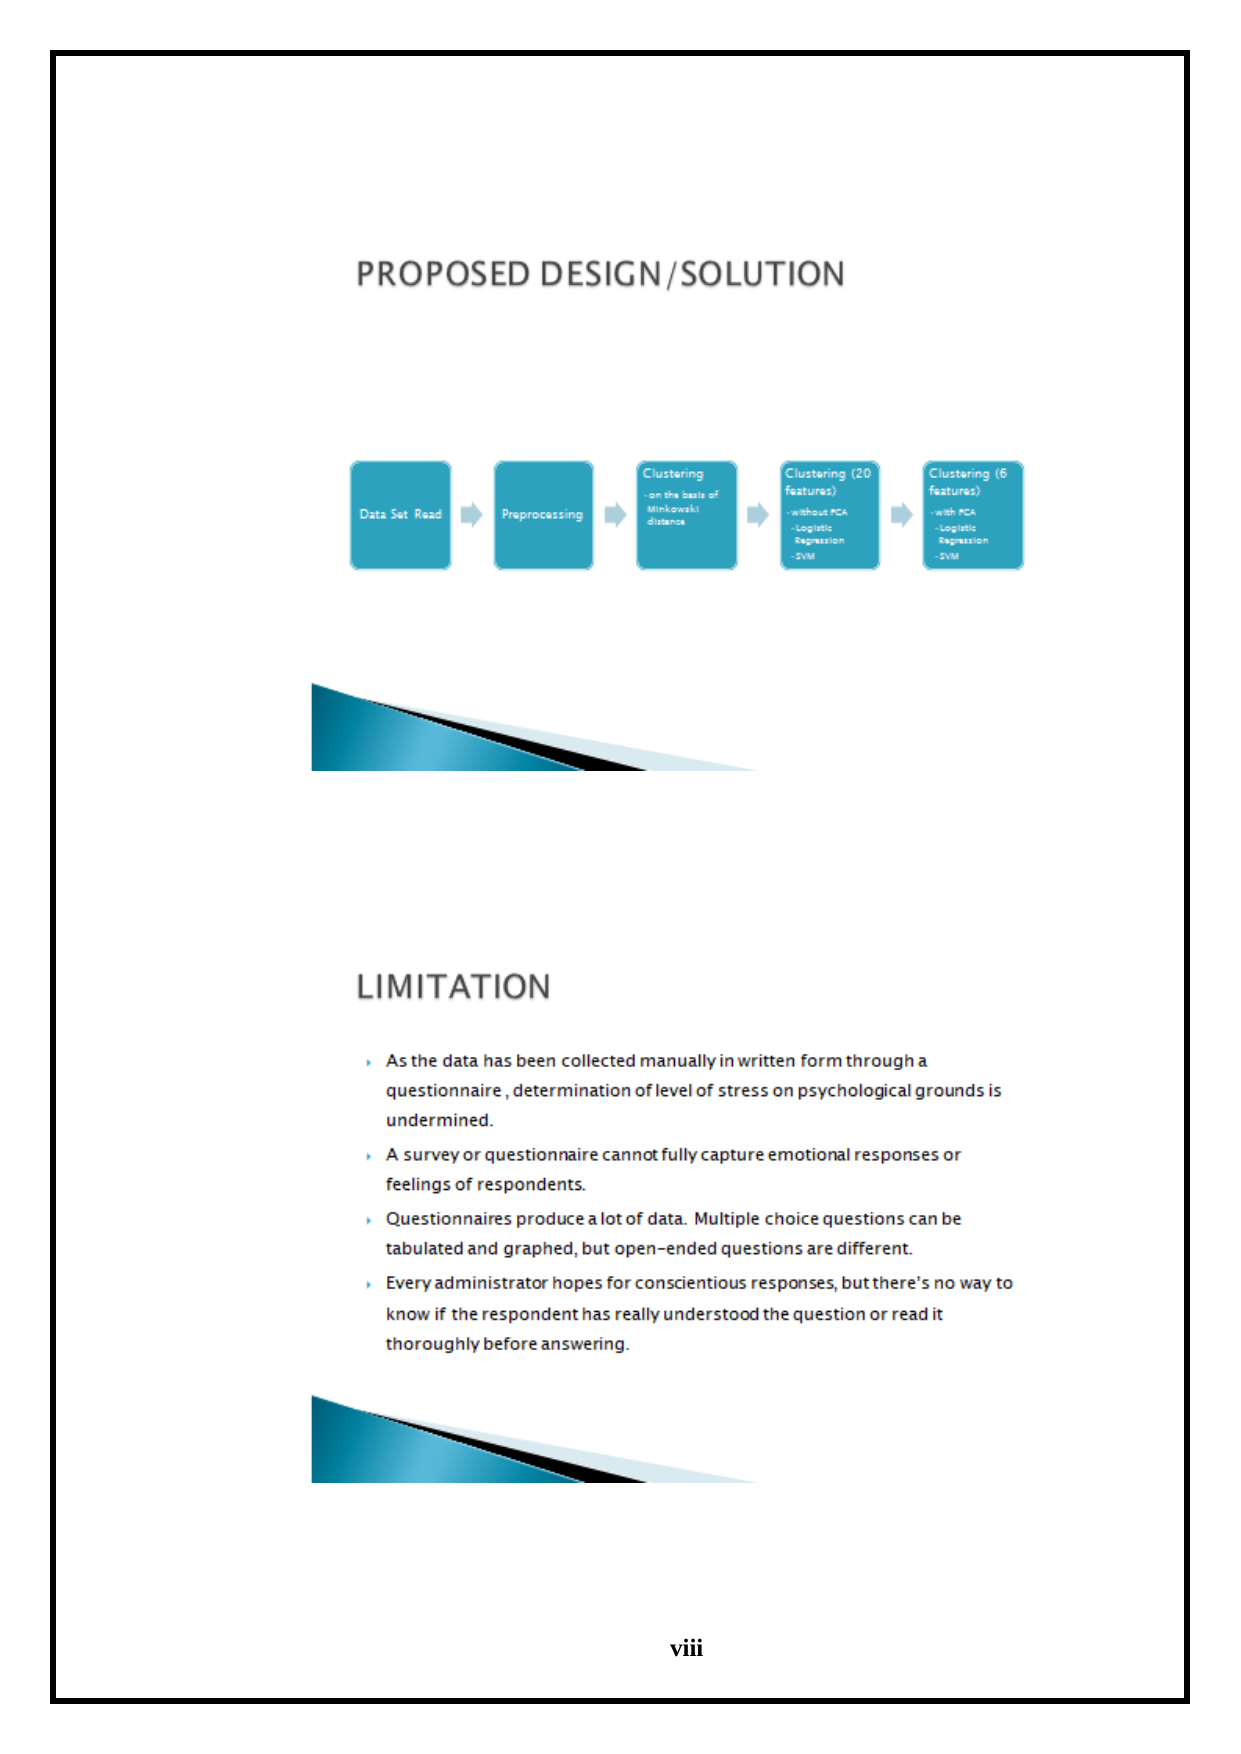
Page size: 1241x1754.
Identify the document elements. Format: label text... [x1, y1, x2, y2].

picture [311, 920, 1062, 1483]
text viii [207, 1633, 1166, 1662]
picture [311, 207, 1062, 771]
